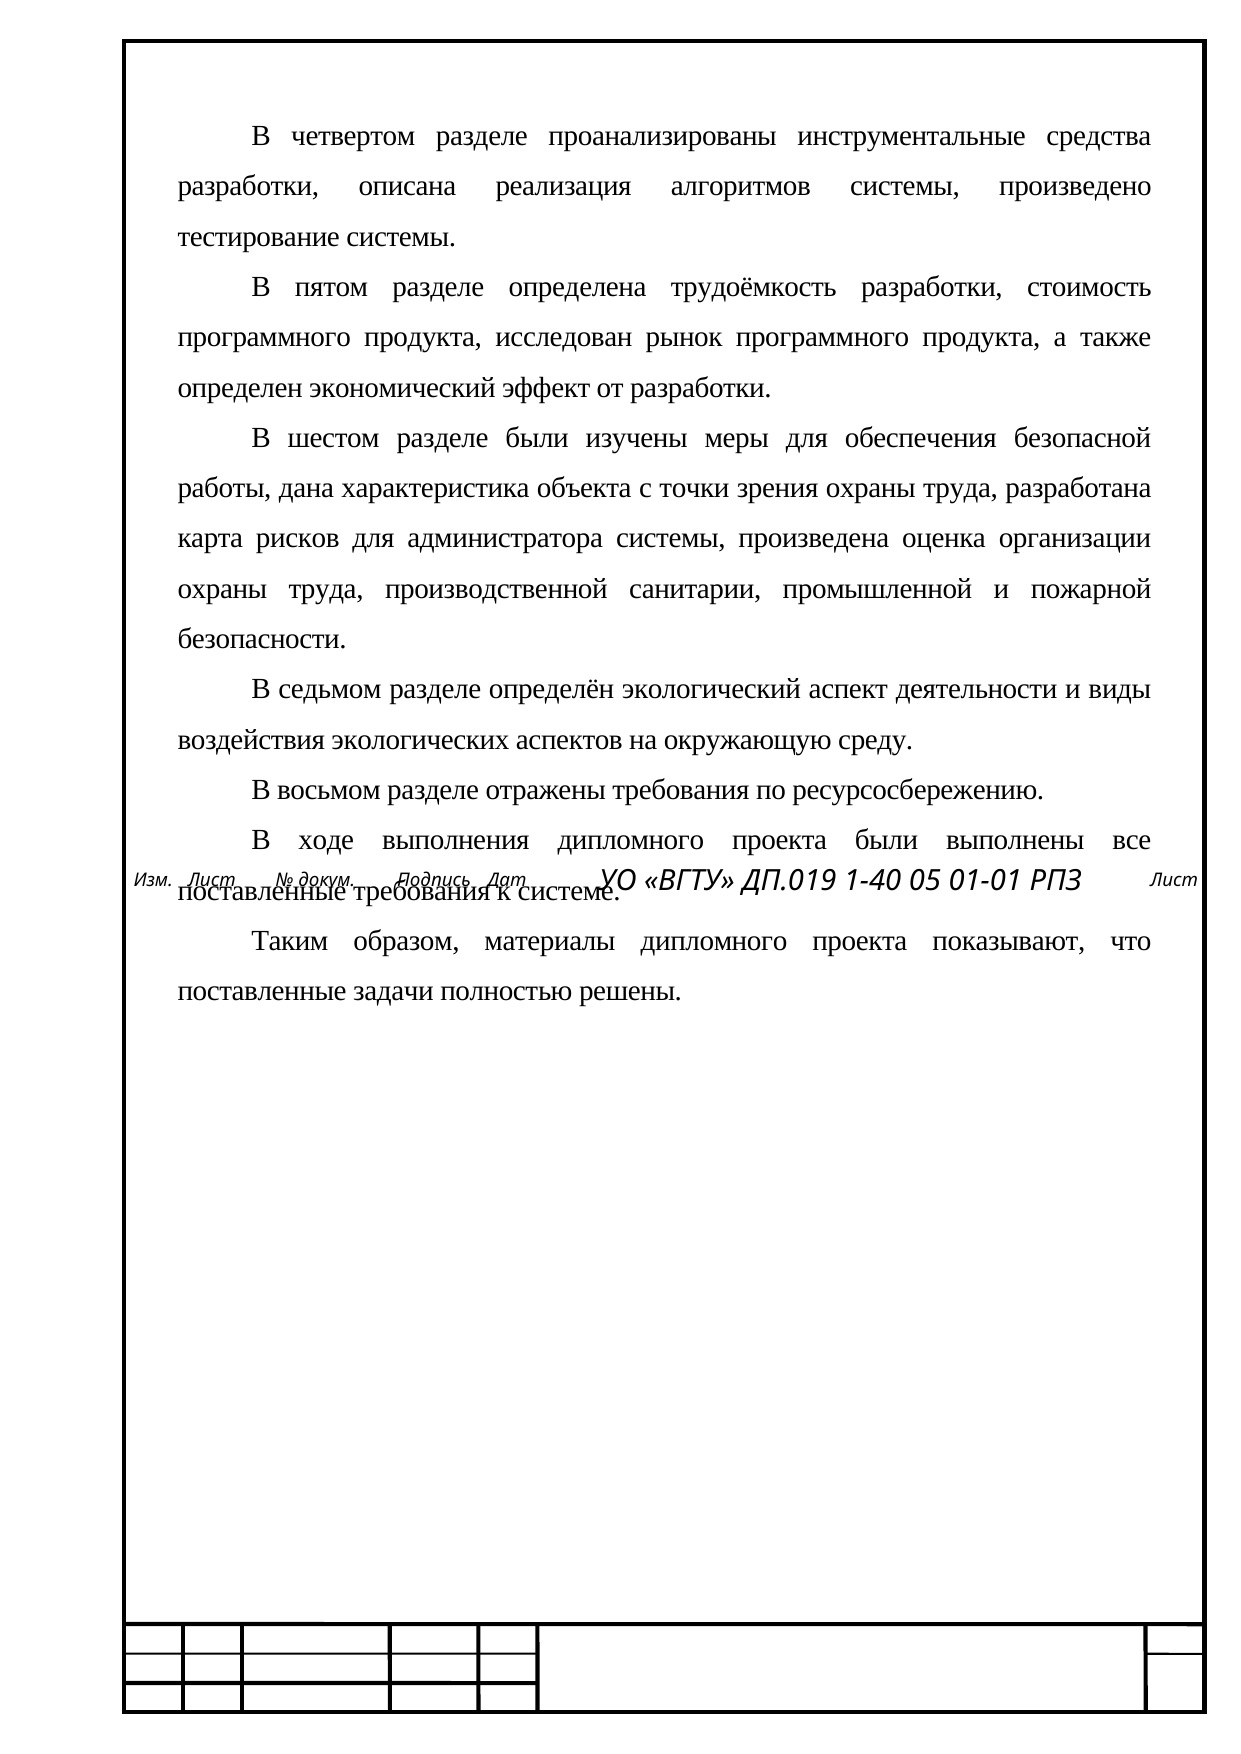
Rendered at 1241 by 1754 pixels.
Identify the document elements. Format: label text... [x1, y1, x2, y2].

text Таким образом, материалы дипломного проекта показывают, что поставленные задачи полностью решены. [177, 923, 1152, 1007]
text В четвертом разделе проанализированы инструментальные средства разработки, описана реализация алгоритмов системы, произведено тестирование системы. [177, 118, 1152, 252]
text В восьмом разделе отражены требования по ресурсосбережению. [177, 772, 1152, 806]
text В пятом разделе определена трудоёмкость разработки, стоимость программного продукта, исследован рынок программного продукта, а также определен экономический эффект от разработки. [177, 269, 1152, 403]
text В шестом разделе были изучены меры для обеспечения безопасной работы, дана характеристика объекта с точки зрения охраны труда, разработана карта рисков для администратора системы, произведена оценка организации охраны труда, производственной санитарии, промышленной и пожарной безопасности. [177, 420, 1152, 655]
text В седьмом разделе определён экологический аспект деятельности и виды воздействия экологических аспектов на окружающую среду. [177, 672, 1152, 755]
text В ходе выполнения дипломного проекта были выполнены все поставленные требования к системе. [177, 822, 1152, 906]
